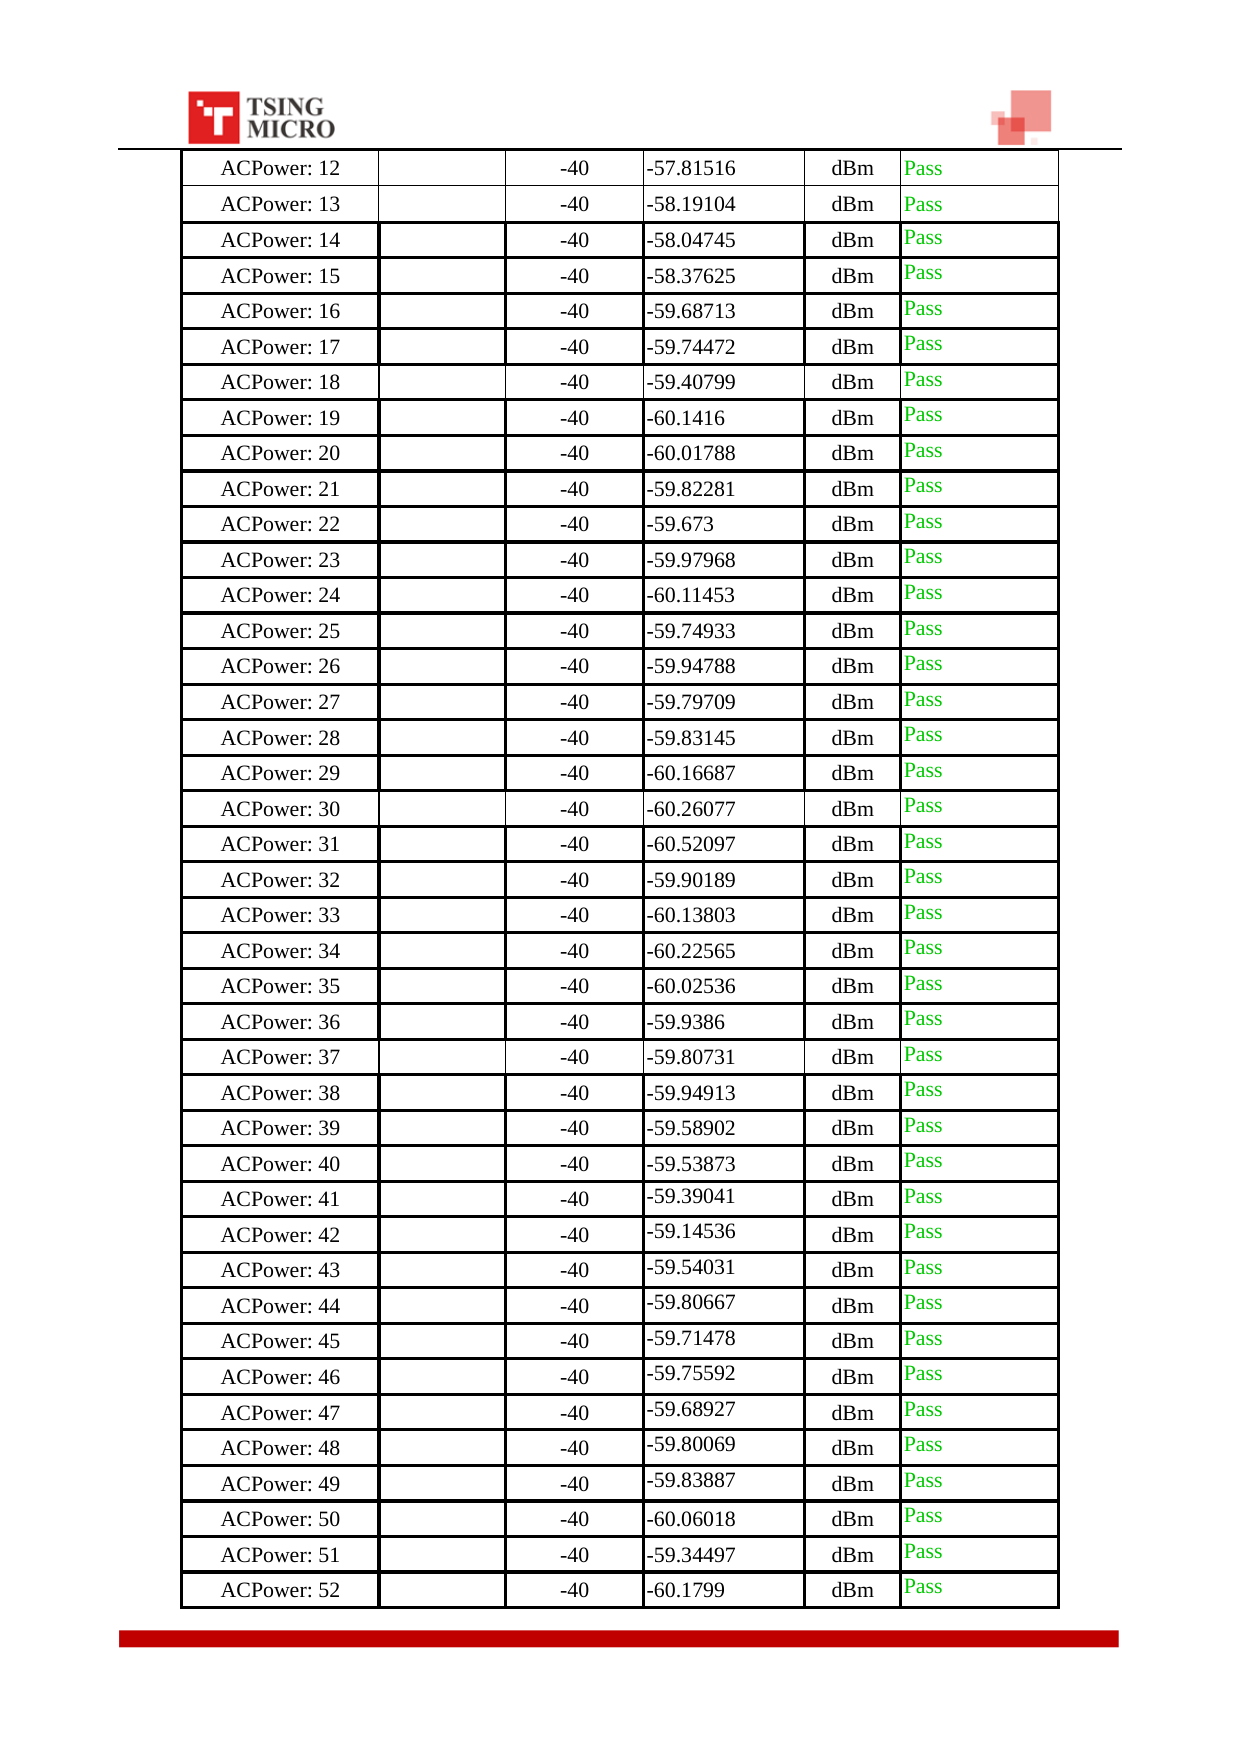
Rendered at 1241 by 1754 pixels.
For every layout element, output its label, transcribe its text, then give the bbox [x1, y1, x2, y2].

table_cell [381, 1289, 504, 1322]
table_cell ACPower: 14 [183, 224, 377, 256]
table_cell dBm [806, 1147, 899, 1180]
table_cell ACPower: 29 [183, 757, 377, 789]
table_cell dBm [806, 224, 899, 256]
table_cell -59.90189 [645, 863, 803, 896]
table_cell -40 [507, 1254, 642, 1286]
table_cell dBm [806, 1574, 899, 1606]
table_cell -59.71478 [645, 1325, 803, 1357]
table_cell [381, 1431, 504, 1464]
table_cell -59.83887 [645, 1467, 803, 1499]
table_cell ACPower: 32 [183, 863, 377, 896]
table_cell -40 [507, 1005, 642, 1038]
table_cell ACPower: 20 [183, 437, 377, 469]
table_cell ACPower: 12 [183, 151, 378, 185]
table_cell Pass [902, 970, 1057, 1002]
table_cell -60.26077 [644, 792, 804, 824]
table_cell Pass [902, 1289, 1057, 1322]
table_cell -40 [507, 1574, 642, 1606]
table_cell [379, 186, 505, 221]
table_cell dBm [806, 1431, 899, 1464]
table_cell -40 [507, 1431, 642, 1464]
table_cell -59.79709 [645, 686, 803, 718]
table_cell -40 [507, 1538, 642, 1570]
table_cell [381, 508, 504, 540]
table_cell ACPower: 44 [183, 1289, 377, 1322]
table_cell Pass [902, 1112, 1057, 1144]
table_cell ACPower: 13 [183, 186, 378, 221]
table_cell -59.68713 [645, 295, 803, 327]
table_cell Pass [902, 508, 1057, 540]
table_cell dBm [806, 401, 899, 434]
table_cell [381, 1574, 504, 1606]
table_cell -40 [506, 151, 643, 185]
table_cell -59.9386 [645, 1005, 803, 1038]
table_cell dBm [806, 473, 899, 505]
table_cell -59.74933 [645, 615, 803, 647]
table_cell -59.94788 [645, 650, 803, 682]
table_cell -58.04745 [645, 224, 803, 256]
table_cell Pass [902, 899, 1057, 931]
table_cell [381, 1076, 504, 1109]
table_cell -59.40799 [644, 366, 804, 398]
table_cell -60.16687 [645, 757, 803, 789]
table_cell ACPower: 25 [183, 615, 377, 647]
table_cell Pass [902, 224, 1057, 256]
table_cell Pass [901, 792, 1057, 824]
table_cell ACPower: 40 [183, 1147, 377, 1180]
table_cell [381, 1112, 504, 1144]
table_cell [381, 330, 504, 363]
table_cell [381, 721, 504, 753]
table_cell [381, 259, 504, 292]
table_cell -60.01788 [645, 437, 803, 469]
table_cell dBm [805, 186, 900, 221]
table_cell ACPower: 37 [183, 1041, 378, 1073]
table_cell Pass [902, 757, 1057, 789]
table_cell ACPower: 34 [183, 934, 377, 967]
table_cell Pass [902, 1147, 1057, 1180]
table_cell -40 [507, 1467, 642, 1499]
table_cell -40 [507, 224, 642, 256]
table_cell Pass [902, 1396, 1057, 1428]
table_cell -40 [507, 295, 642, 327]
table_cell [381, 615, 504, 647]
table_cell Pass [902, 863, 1057, 896]
table_cell -60.02536 [645, 970, 803, 1002]
table_cell Pass [902, 1005, 1057, 1038]
table_cell ACPower: 27 [183, 686, 377, 718]
table_cell -40 [507, 1076, 642, 1109]
table_cell Pass [902, 259, 1057, 292]
table_cell ACPower: 26 [183, 650, 377, 682]
table_cell -59.39041 [645, 1183, 803, 1215]
table_cell ACPower: 48 [183, 1431, 377, 1464]
table_cell [381, 863, 504, 896]
table_cell dBm [805, 1041, 900, 1073]
table_cell [381, 295, 504, 327]
table_cell Pass [902, 686, 1057, 718]
table_cell [381, 401, 504, 434]
table_cell [381, 686, 504, 718]
table_cell -40 [507, 970, 642, 1002]
table_cell dBm [806, 1467, 899, 1499]
table_cell ACPower: 49 [183, 1467, 377, 1499]
table_cell ACPower: 50 [183, 1503, 377, 1535]
table_cell dBm [805, 366, 900, 398]
table_cell -40 [506, 1041, 643, 1073]
table_cell Pass [902, 401, 1057, 434]
table_cell dBm [806, 330, 899, 363]
table_cell -40 [507, 899, 642, 931]
table_cell [381, 970, 504, 1002]
table_cell -59.80667 [645, 1289, 803, 1322]
table_cell ACPower: 21 [183, 473, 377, 505]
table_cell -40 [507, 863, 642, 896]
table_cell Pass [902, 1574, 1057, 1606]
table_cell Pass [902, 1538, 1057, 1570]
table_cell dBm [806, 579, 899, 611]
table_cell -59.80731 [644, 1041, 804, 1073]
table_cell ACPower: 46 [183, 1360, 377, 1393]
table_cell -40 [507, 721, 642, 753]
table_cell -59.673 [645, 508, 803, 540]
table_cell Pass [901, 366, 1057, 398]
table_cell Pass [902, 934, 1057, 967]
table_cell [381, 579, 504, 611]
table_cell ACPower: 45 [183, 1325, 377, 1357]
table_cell [381, 650, 504, 682]
table_cell ACPower: 51 [183, 1538, 377, 1570]
table_cell -59.53873 [645, 1147, 803, 1180]
table_cell ACPower: 15 [183, 259, 377, 292]
table_cell -60.13803 [645, 899, 803, 931]
table_cell Pass [902, 1431, 1057, 1464]
table_cell [381, 1254, 504, 1286]
table_cell [381, 1183, 504, 1215]
table_cell -40 [506, 366, 643, 398]
table_cell Pass [902, 1503, 1057, 1535]
table_cell Pass [902, 1360, 1057, 1393]
table_cell dBm [805, 792, 900, 824]
table_cell -40 [507, 828, 642, 860]
table_cell ACPower: 30 [183, 792, 378, 824]
table_cell [381, 1325, 504, 1357]
table_cell -59.97968 [645, 544, 803, 576]
table_cell dBm [806, 686, 899, 718]
table_cell -40 [507, 1147, 642, 1180]
table_cell [381, 1005, 504, 1038]
table_cell -58.19104 [644, 186, 804, 221]
table_cell -60.52097 [645, 828, 803, 860]
table_cell ACPower: 28 [183, 721, 377, 753]
table_cell [381, 828, 504, 860]
table_cell -40 [507, 579, 642, 611]
table_cell Pass [902, 1183, 1057, 1215]
table_cell [381, 757, 504, 789]
table_cell [380, 366, 505, 398]
table_cell ACPower: 17 [183, 330, 377, 363]
table_cell -40 [507, 330, 642, 363]
table_cell ACPower: 52 [183, 1574, 377, 1606]
table_cell dBm [806, 508, 899, 540]
table_cell -40 [507, 508, 642, 540]
table_cell dBm [806, 1005, 899, 1038]
table_cell -60.1416 [645, 401, 803, 434]
table_cell ACPower: 41 [183, 1183, 377, 1215]
table_cell -40 [507, 401, 642, 434]
table_cell Pass [902, 650, 1057, 682]
table_cell ACPower: 16 [183, 295, 377, 327]
table_cell ACPower: 38 [183, 1076, 377, 1109]
table_cell Pass [902, 1467, 1057, 1499]
table_cell [380, 792, 505, 824]
table_cell ACPower: 33 [183, 899, 377, 931]
table_cell ACPower: 24 [183, 579, 377, 611]
table_cell dBm [805, 151, 900, 185]
table_cell dBm [806, 1325, 899, 1357]
table_cell Pass [901, 151, 1058, 185]
table_cell -40 [507, 437, 642, 469]
picture [187, 88, 1053, 146]
table_cell Pass [902, 721, 1057, 753]
table_cell -40 [507, 650, 642, 682]
table_cell dBm [806, 1538, 899, 1570]
table_cell Pass [902, 615, 1057, 647]
table_cell dBm [806, 437, 899, 469]
table_cell -40 [507, 934, 642, 967]
table_cell Pass [902, 473, 1057, 505]
table_cell Pass [902, 1218, 1057, 1251]
table_cell [381, 899, 504, 931]
table_cell -40 [507, 615, 642, 647]
table_cell -60.22565 [645, 934, 803, 967]
table_cell Pass [902, 437, 1057, 469]
table_cell [379, 151, 505, 185]
picture [118, 1629, 1121, 1651]
table_cell [381, 1396, 504, 1428]
table_cell -59.80069 [645, 1431, 803, 1464]
table_cell dBm [806, 828, 899, 860]
table_cell -59.83145 [645, 721, 803, 753]
table_cell [381, 1538, 504, 1570]
table_cell ACPower: 43 [183, 1254, 377, 1286]
table_cell [381, 224, 504, 256]
table_cell -40 [507, 473, 642, 505]
table_cell -40 [507, 1503, 642, 1535]
table_cell ACPower: 42 [183, 1218, 377, 1251]
table_cell ACPower: 19 [183, 401, 377, 434]
table_cell dBm [806, 650, 899, 682]
table_cell -59.34497 [645, 1538, 803, 1570]
table_cell ACPower: 22 [183, 508, 377, 540]
table_cell Pass [902, 1254, 1057, 1286]
table_cell dBm [806, 1254, 899, 1286]
table_cell -59.58902 [645, 1112, 803, 1144]
table_cell dBm [806, 1112, 899, 1144]
table_cell [381, 437, 504, 469]
table_cell [380, 1041, 505, 1073]
table_cell -60.11453 [645, 579, 803, 611]
table_cell -40 [507, 1396, 642, 1428]
table_cell dBm [806, 757, 899, 789]
table_cell -59.14536 [645, 1218, 803, 1251]
table_cell dBm [806, 899, 899, 931]
table_cell dBm [806, 863, 899, 896]
table_cell -40 [507, 686, 642, 718]
table_cell dBm [806, 1076, 899, 1109]
table_cell Pass [902, 828, 1057, 860]
table_cell dBm [806, 1503, 899, 1535]
table_cell [381, 1147, 504, 1180]
table_cell Pass [902, 579, 1057, 611]
table_cell ACPower: 35 [183, 970, 377, 1002]
table_cell -40 [507, 1325, 642, 1357]
table_cell [381, 1503, 504, 1535]
table_cell dBm [806, 934, 899, 967]
table_cell -59.68927 [645, 1396, 803, 1428]
table_cell Pass [902, 1325, 1057, 1357]
table_cell ACPower: 18 [183, 366, 378, 398]
table_cell ACPower: 31 [183, 828, 377, 860]
table_cell dBm [806, 615, 899, 647]
table_cell -40 [507, 544, 642, 576]
table_cell dBm [806, 1396, 899, 1428]
table_cell -40 [507, 259, 642, 292]
table_cell Pass [902, 544, 1057, 576]
table_cell ACPower: 36 [183, 1005, 377, 1038]
table_cell -40 [506, 186, 643, 221]
table_cell -40 [506, 792, 643, 824]
table_cell dBm [806, 295, 899, 327]
table_cell -57.81516 [644, 151, 804, 185]
table_cell ACPower: 47 [183, 1396, 377, 1428]
table_cell dBm [806, 1289, 899, 1322]
table_cell dBm [806, 970, 899, 1002]
table_cell Pass [901, 1041, 1057, 1073]
table_cell [381, 1467, 504, 1499]
table_cell -59.94913 [645, 1076, 803, 1109]
table_cell ACPower: 39 [183, 1112, 377, 1144]
table_cell -59.75592 [645, 1360, 803, 1393]
table_cell [381, 544, 504, 576]
table_cell -60.06018 [645, 1503, 803, 1535]
table_cell dBm [806, 721, 899, 753]
table_cell [381, 1360, 504, 1393]
table_cell -60.1799 [645, 1574, 803, 1606]
table_cell -40 [507, 1289, 642, 1322]
table_cell -40 [507, 1183, 642, 1215]
table_cell Pass [901, 186, 1058, 221]
table_cell dBm [806, 544, 899, 576]
table_cell -40 [507, 1112, 642, 1144]
table_cell -59.54031 [645, 1254, 803, 1286]
table_cell [381, 473, 504, 505]
table_cell -40 [507, 757, 642, 789]
table_cell -59.74472 [645, 330, 803, 363]
table_cell -59.82281 [645, 473, 803, 505]
table_cell Pass [902, 1076, 1057, 1109]
table_cell dBm [806, 1218, 899, 1251]
table_cell -40 [507, 1218, 642, 1251]
table_cell -40 [507, 1360, 642, 1393]
table_cell ACPower: 23 [183, 544, 377, 576]
table_cell [381, 1218, 504, 1251]
table_cell [381, 934, 504, 967]
table_cell dBm [806, 259, 899, 292]
table_cell Pass [902, 295, 1057, 327]
table_cell -58.37625 [645, 259, 803, 292]
table_cell Pass [902, 330, 1057, 363]
table_cell dBm [806, 1183, 899, 1215]
table_cell dBm [806, 1360, 899, 1393]
